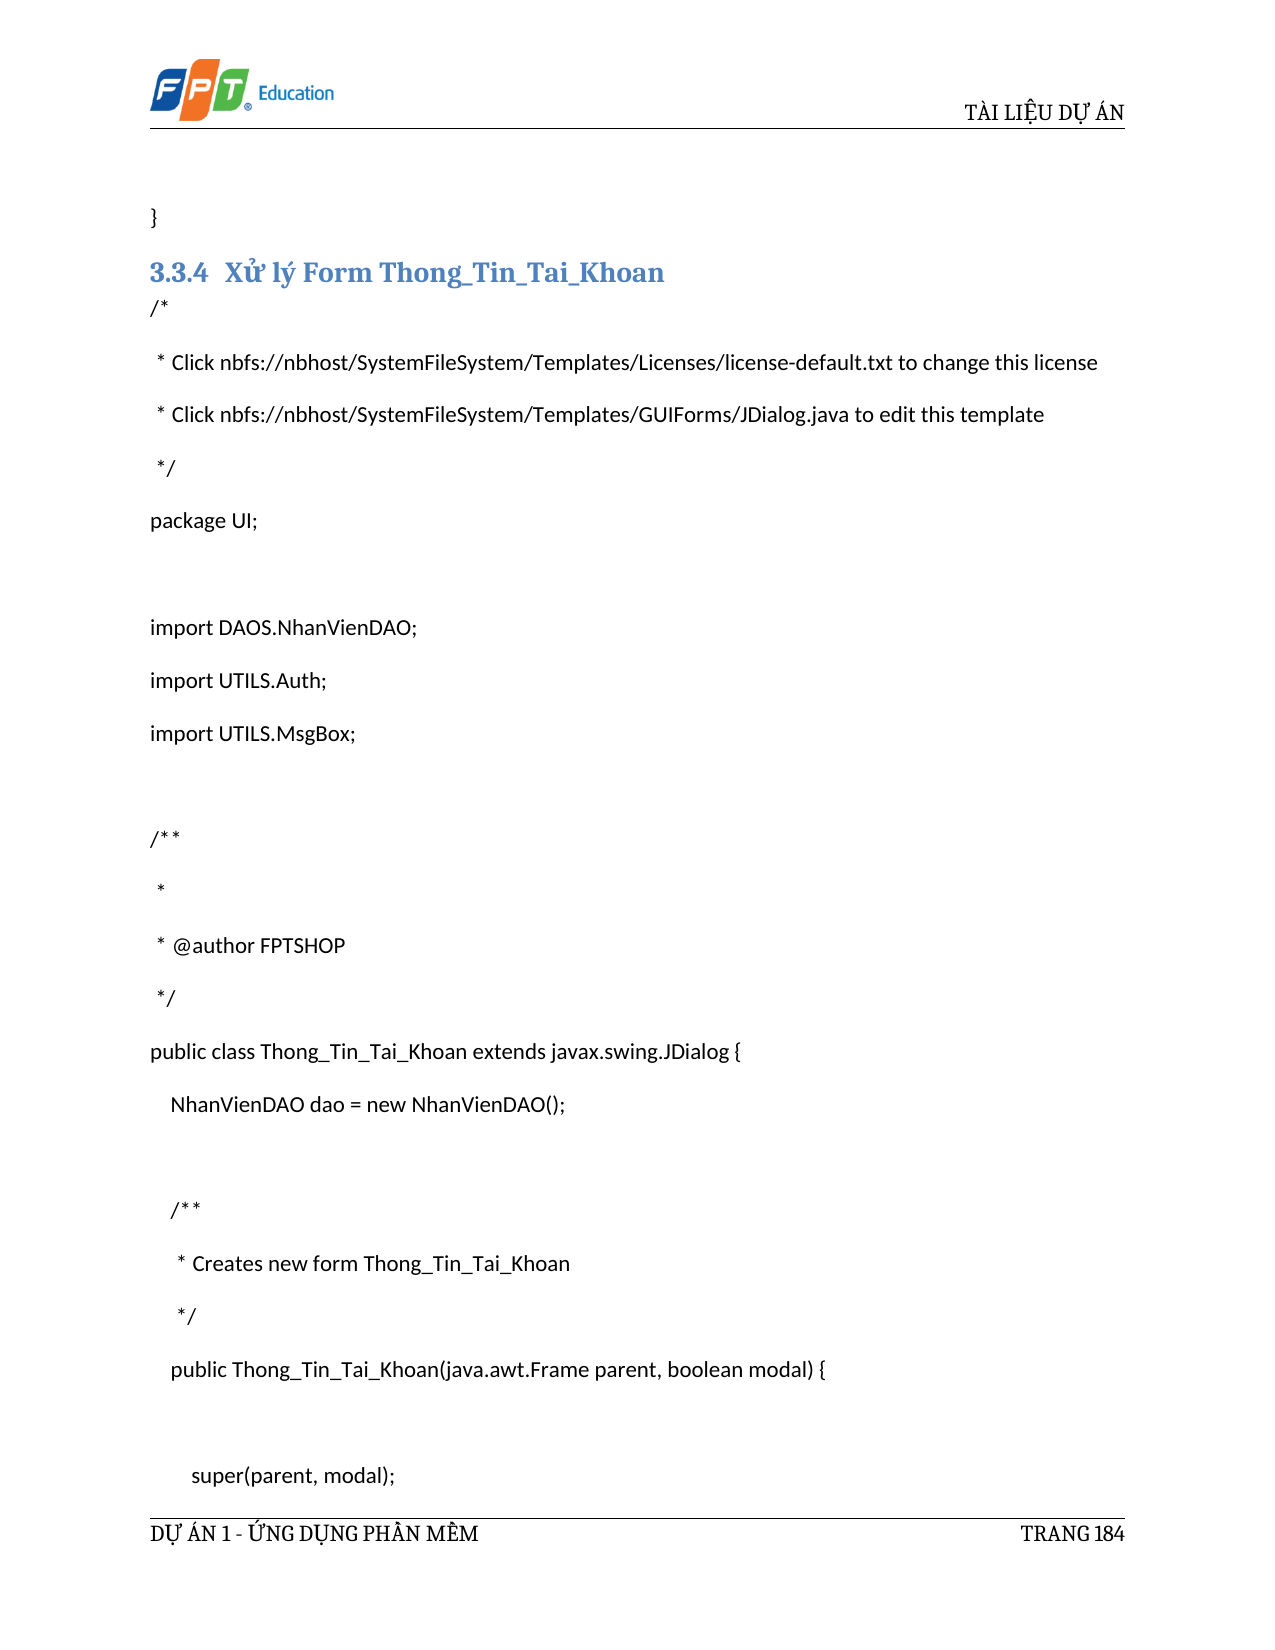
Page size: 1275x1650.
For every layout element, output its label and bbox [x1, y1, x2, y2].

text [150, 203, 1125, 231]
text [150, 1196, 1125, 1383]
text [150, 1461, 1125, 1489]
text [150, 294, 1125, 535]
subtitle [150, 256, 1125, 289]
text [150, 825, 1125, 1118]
picture [150, 59, 336, 121]
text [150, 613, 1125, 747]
